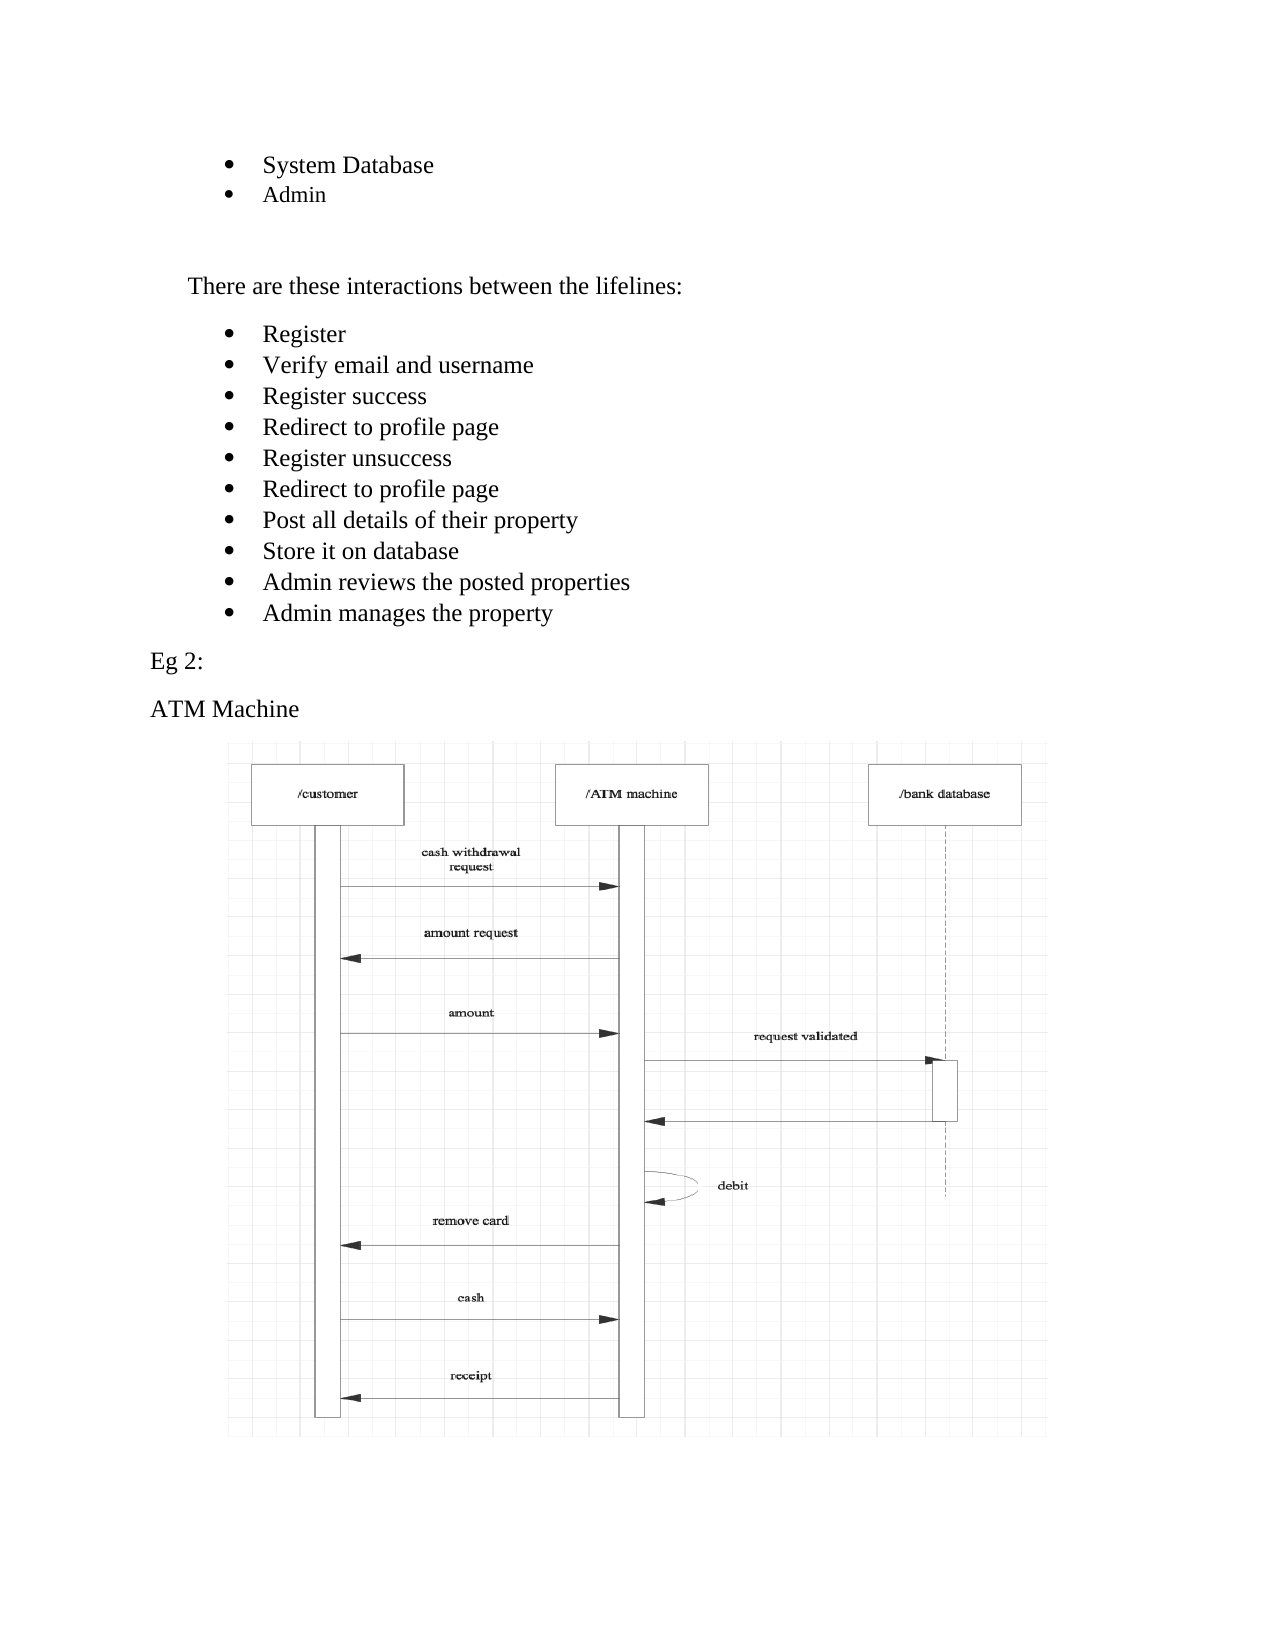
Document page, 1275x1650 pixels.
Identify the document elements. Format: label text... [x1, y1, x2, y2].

list Admin [225, 181, 1125, 207]
list Redirect to profile page [225, 412, 1125, 441]
list Register success [225, 381, 1125, 410]
text ATM Machine [150, 694, 1125, 722]
list Store it on database [225, 536, 1125, 565]
list Admin reviews the posted properties [225, 567, 1125, 596]
list Verify email and username [225, 350, 1125, 379]
list Post all details of their property [225, 505, 1125, 534]
text There are these interactions between the lifelines: [187, 271, 1125, 300]
list Register unsuccess [225, 443, 1125, 472]
list Redirect to profile page [225, 474, 1125, 503]
list Register [225, 319, 1125, 348]
text Eg 2: [150, 646, 1125, 675]
picture [227, 741, 1048, 1437]
list System Database [225, 150, 1125, 179]
list Admin manages the property [225, 598, 1125, 627]
